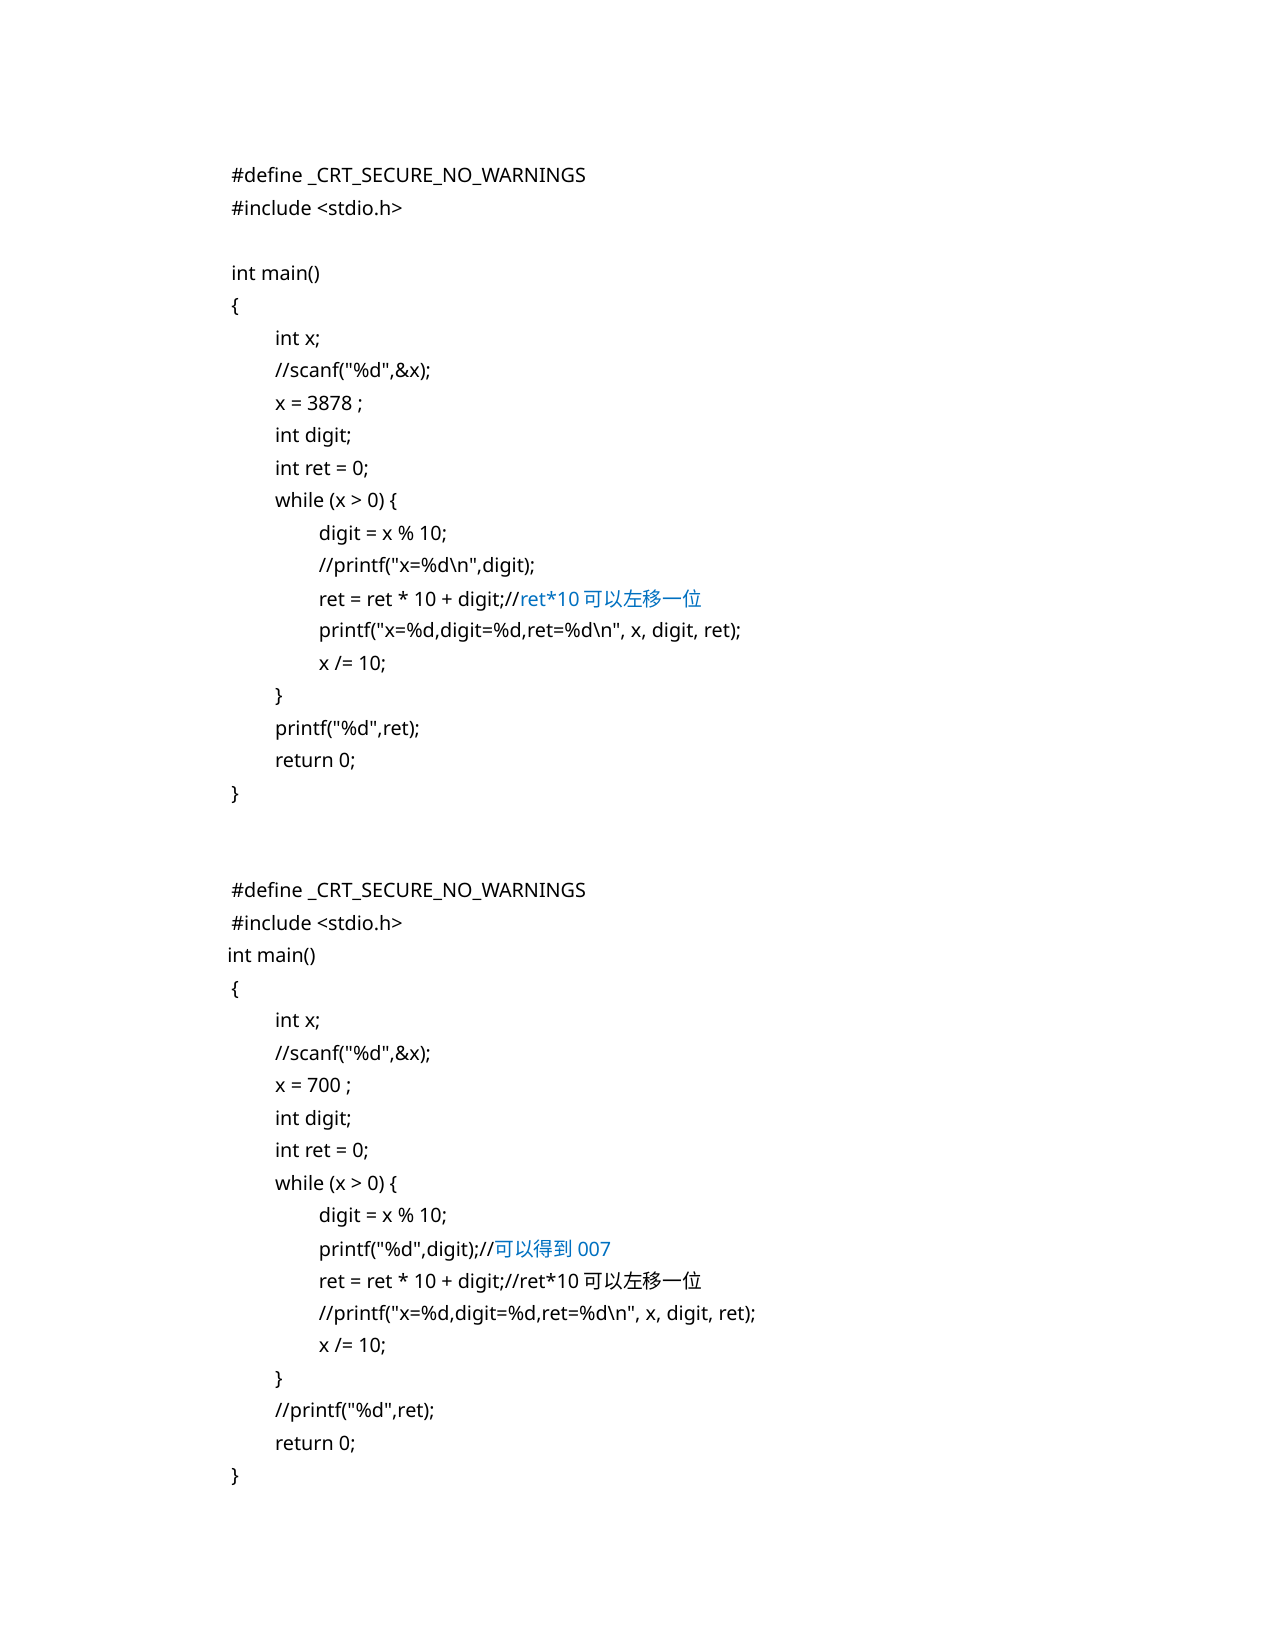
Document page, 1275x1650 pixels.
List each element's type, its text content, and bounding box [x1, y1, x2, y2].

list ret = ret * 10 + digit;//ret*10可以左移一位 [187, 581, 1087, 614]
list int ret = 0; [187, 1134, 1087, 1166]
list { [187, 289, 1087, 321]
list //printf("x=%d,digit=%d,ret=%d\n", x, digit, ret); [187, 1296, 1087, 1329]
list #define _CRT_SECURE_NO_WARNINGS [187, 159, 1087, 191]
list int x; [187, 321, 1087, 354]
list int x; [187, 1004, 1087, 1036]
list } [187, 776, 1087, 809]
list printf("%d",digit);//可以得到007 [187, 1231, 1087, 1264]
list printf("%d",ret); [187, 711, 1087, 744]
list } [187, 1459, 1087, 1491]
list //scanf("%d",&x); [187, 1036, 1087, 1069]
list //scanf("%d",&x); [187, 354, 1087, 386]
list int digit; [187, 419, 1087, 451]
list digit = x % 10; [187, 516, 1087, 549]
list //printf("x=%d\n",digit); [187, 549, 1087, 581]
list printf("x=%d,digit=%d,ret=%d\n", x, digit, ret); [187, 614, 1087, 646]
list while (x > 0) { [187, 1166, 1087, 1199]
list x = 3878 ; [187, 386, 1087, 419]
list int ret = 0; [187, 451, 1087, 484]
list x /= 10; [187, 646, 1087, 679]
list while (x > 0) { [187, 484, 1087, 516]
list return 0; [187, 1426, 1087, 1459]
list ret = ret * 10 + digit;//ret*10可以左移一位 [187, 1264, 1087, 1296]
list return 0; [187, 744, 1087, 776]
list int main() [187, 939, 1087, 971]
list { [187, 971, 1087, 1004]
list //printf("%d",ret); [187, 1394, 1087, 1426]
list x /= 10; [187, 1329, 1087, 1361]
list digit = x % 10; [187, 1199, 1087, 1231]
list } [187, 679, 1087, 711]
list int main() [187, 256, 1087, 289]
list #include <stdio.h> [187, 906, 1087, 939]
list x = 700 ; [187, 1069, 1087, 1101]
list } [187, 1361, 1087, 1394]
list #include <stdio.h> [187, 191, 1087, 224]
list #define _CRT_SECURE_NO_WARNINGS [187, 874, 1087, 906]
list int digit; [187, 1101, 1087, 1134]
